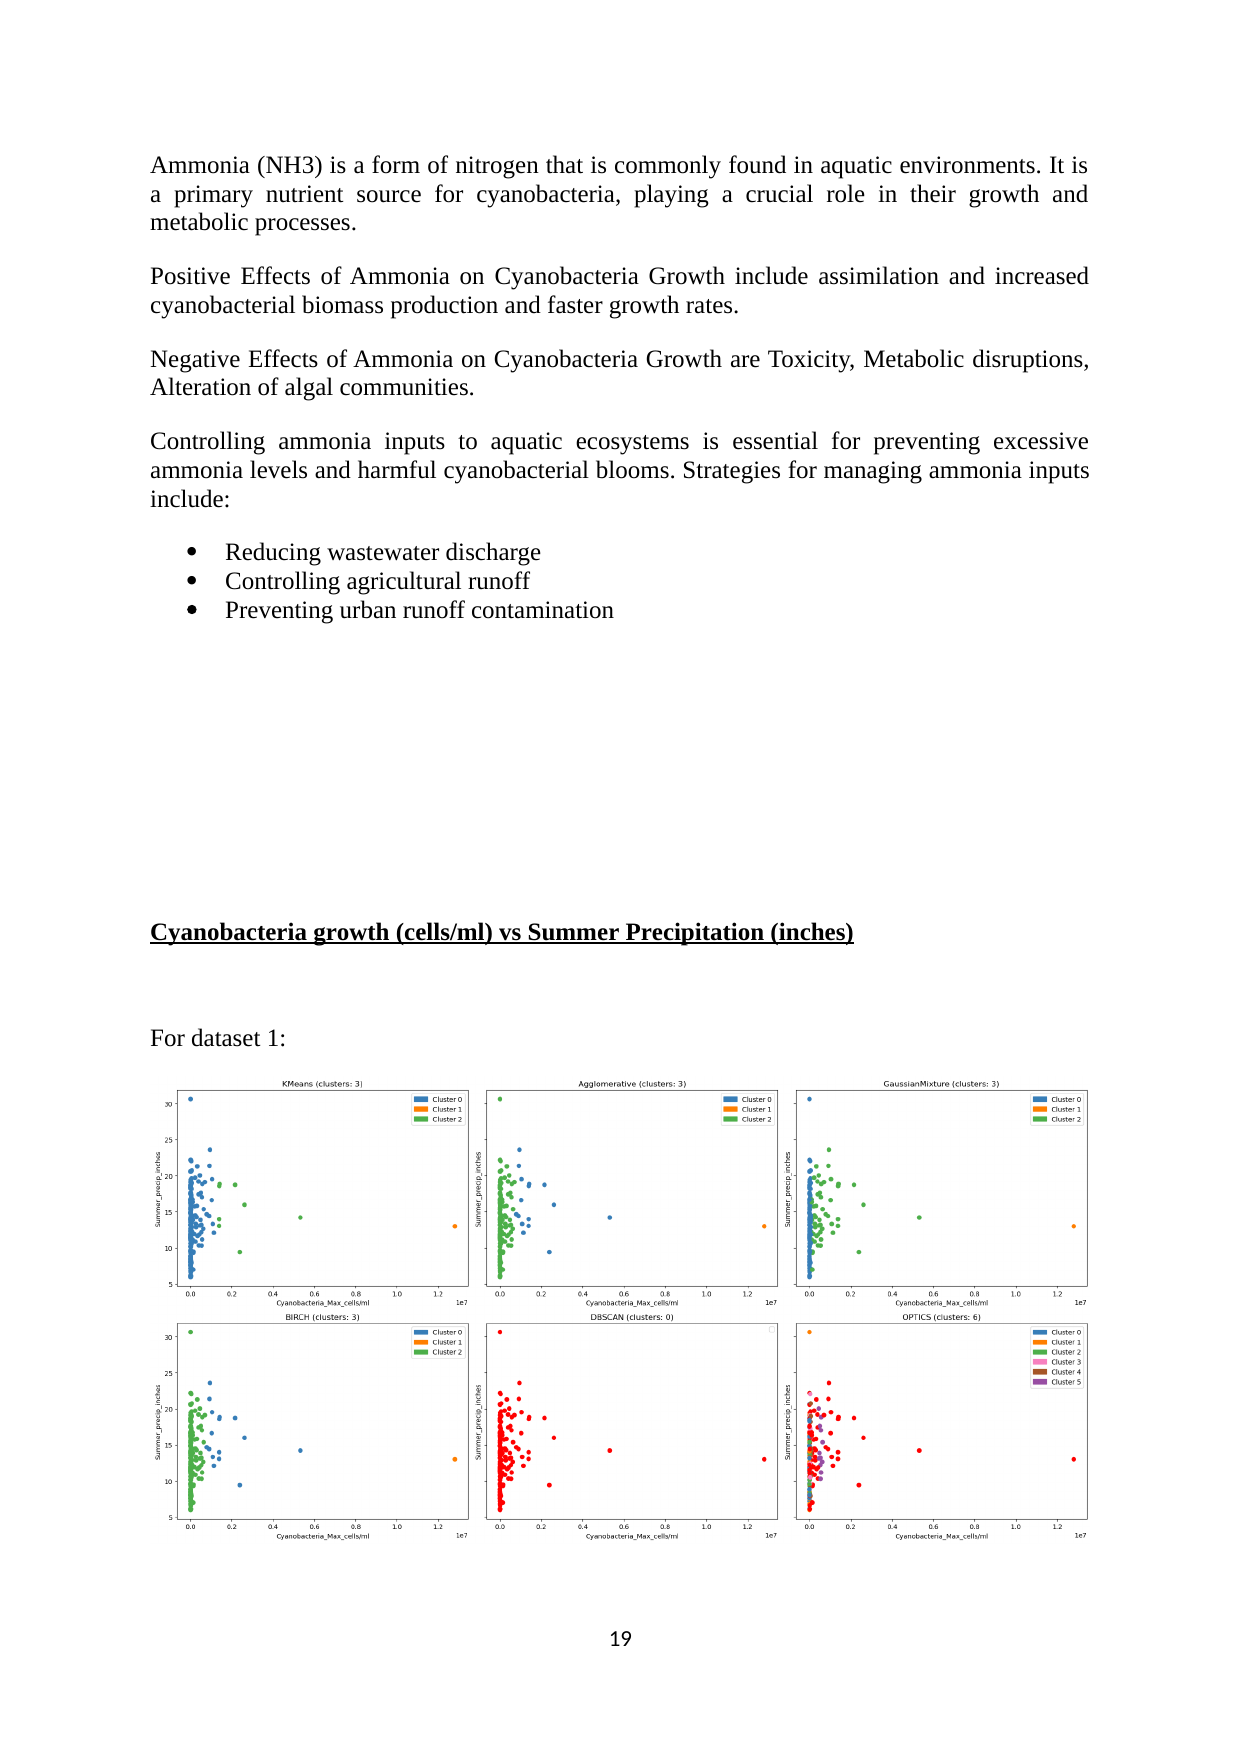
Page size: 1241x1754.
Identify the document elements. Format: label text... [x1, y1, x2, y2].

text Positive Effects of Ammonia on Cyanobacteria Growth include assimilation and increased cyanobacterial biomass production and faster growth rates. [150, 261, 1090, 319]
text Negative Effects of Ammonia on Cyanobacteria Growth are Toxicity, Metabolic disruptions, Alteration of algal communities. [150, 344, 1090, 401]
text Cyanobacteria growth (cells/ml) vs Summer Precipitation (inches) [150, 917, 1090, 946]
list Controlling agricultural runoff [187, 566, 1090, 595]
text For dataset 1: [150, 1023, 1090, 1051]
list Reducing wastewater discharge [187, 537, 1090, 566]
text Ammonia (NH3) is a form of nitrogen that is commonly found in aquatic environments. It is a primary nutrient source for cyanobacteria, playing a crucial role in their growth and metabolic processes. [150, 150, 1090, 236]
picture [150, 1076, 1091, 1544]
list Preventing urban runoff contamination [187, 595, 1090, 624]
text Controlling ammonia inputs to aquatic ecosystems is essential for preventing excessive ammonia levels and harmful cyanobacterial blooms. Strategies for managing ammonia inputs include: [150, 426, 1090, 512]
